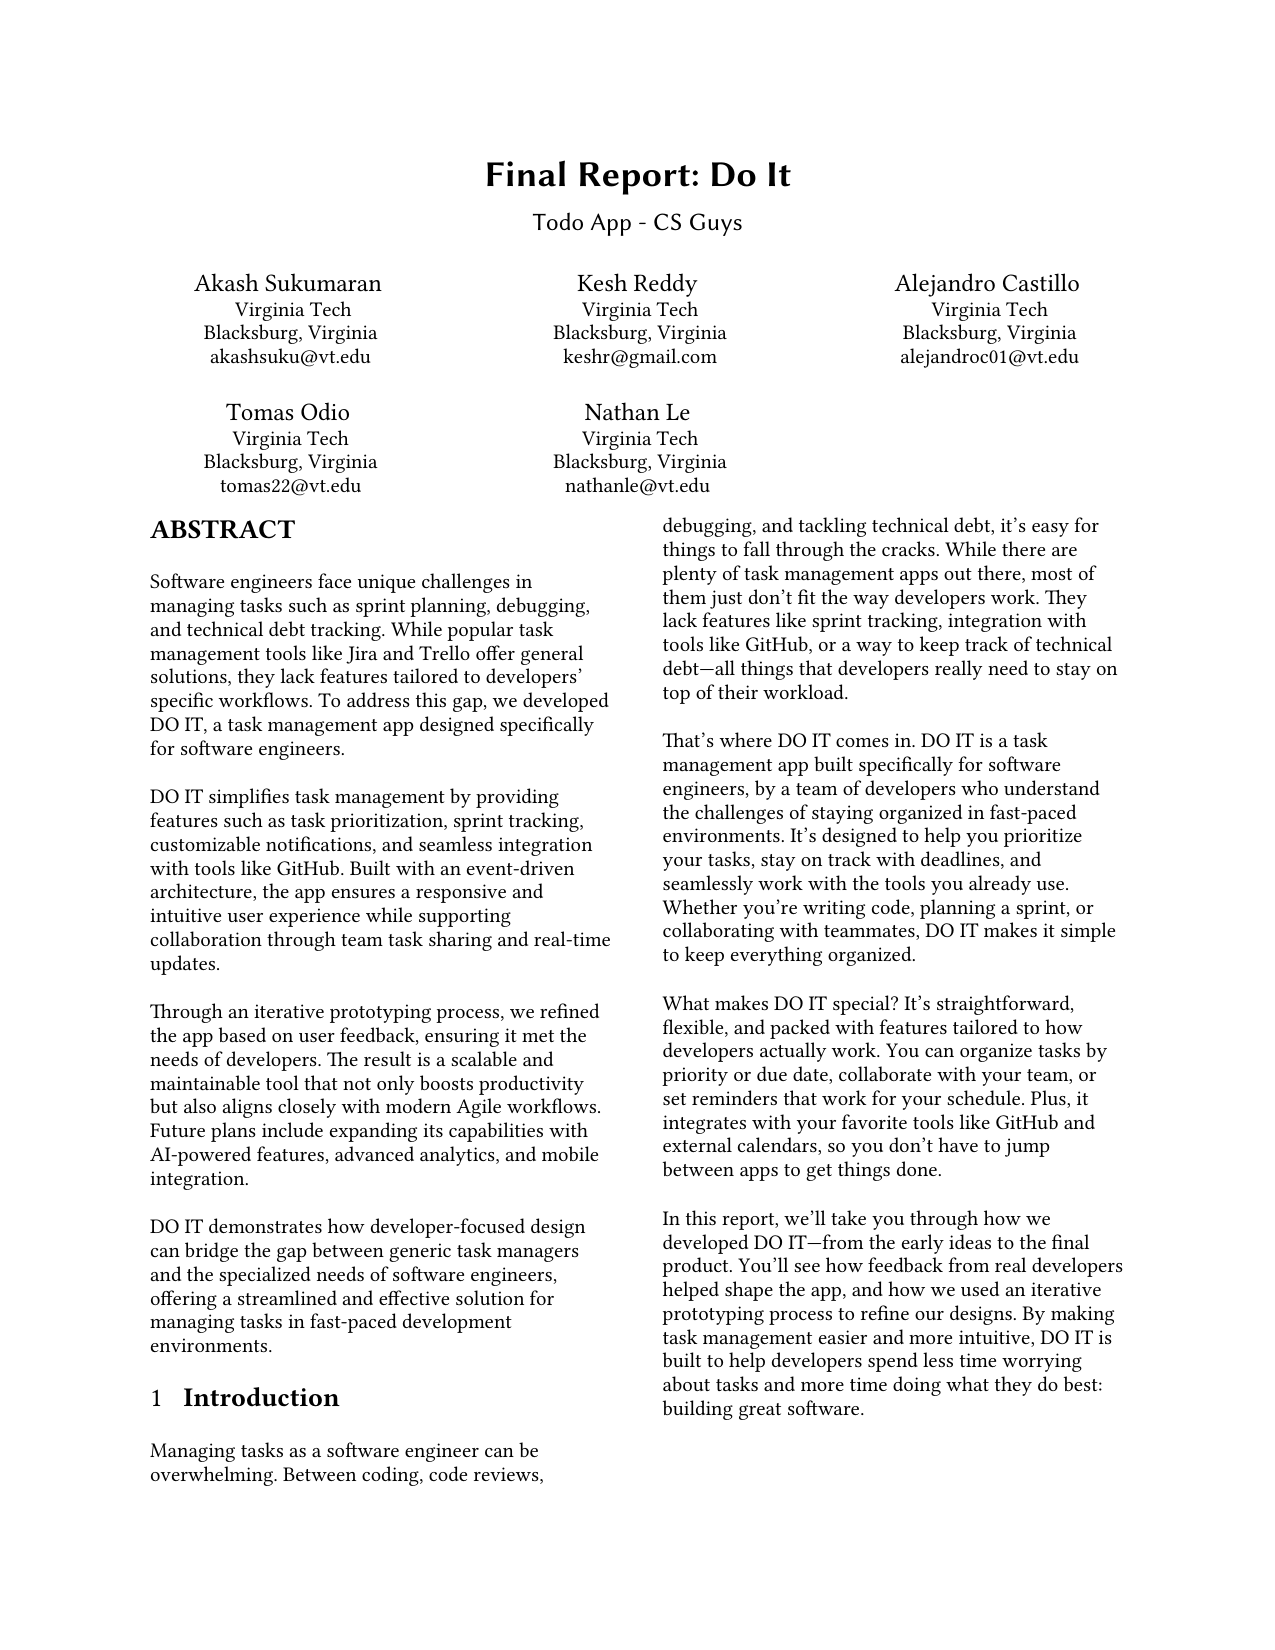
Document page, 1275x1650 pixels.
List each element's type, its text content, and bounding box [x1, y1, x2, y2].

text Through an iterative prototyping process, we refined the app based on user feedback, ensuring it met the needs of developers. The result is a scalable and maintainable tool that not only boosts productivity but also aligns closely with modern Agile workflows. Future plans include expanding its capabilities with AI-powered features, advanced analytics, and mobile integration. [150, 1000, 612, 1190]
text Alejandro Castillo Virginia Tech Blacksburg, Virginia alejandroc01@vt.edu [849, 269, 1125, 368]
text Tomas Odio Virginia Tech Blacksburg, Virginia tomas22@vt.edu [150, 398, 426, 497]
text 1 Introduction [150, 1383, 612, 1413]
text That’s where DO IT comes in. DO IT is a task management app built specifically for software engineers, by a team of developers who understand the challenges of staying organized in fast-paced environments. It’s designed to help you prioritize your tasks, stay on track with deadlines, and seamlessly work with the tools you already use. Whether you’re writing code, planning a sprint, or collaborating with teammates, DO IT makes it simple to keep everything organized. [662, 729, 1125, 967]
text Kesh Reddy Virginia Tech Blacksburg, Virginia keshr@gmail.com [501, 269, 774, 368]
text DO IT demonstrates how developer-focused design can bridge the gap between generic task managers and the specialized needs of software engineers, offering a streamlined and effective solution for managing tasks in fast-paced development environments. [150, 1215, 612, 1358]
subtitle Todo App - CS Guys [150, 208, 1125, 237]
text Akash Sukumaran Virginia Tech Blacksburg, Virginia akashsuku@vt.edu [150, 269, 426, 368]
text In this report, we’ll take you through how we developed DO IT—from the early ideas to the final product. You’ll see how feedback from real developers helped shape the app, and how we used an iterative prototyping process to refine our designs. By making task management easier and more intuitive, DO IT is built to help developers spend less time worrying about tasks and more time doing what they do best: building great software. [662, 1207, 1125, 1420]
text DO IT simplifies task management by providing features such as task prioritization, sprint tracking, customizable notifications, and seamless integration with tools like GitHub. Built with an event-driven architecture, the app ensures a responsive and intuitive user experience while supporting collaboration through team task sharing and real-time updates. [150, 785, 612, 975]
text Final Report: Do It [150, 154, 1125, 196]
text ABSTRACT [150, 514, 612, 545]
text Managing tasks as a software engineer can be overwhelming. Between coding, code reviews, debugging, and tackling technical debt, it’s easy for things to fall through the cracks. While there are plenty of task management apps out there, most of them just don’t fit the way developers work. They lack features like sprint tracking, integration with tools like GitHub, or a way to keep track of technical debt—all things that developers really need to stay on top of their workload. [662, 514, 1125, 704]
text What makes DO IT special? It’s straightforward, flexible, and packed with features tailored to how developers actually work. You can organize tasks by priority or due date, collaborate with your team, or set reminders that work for your schedule. Plus, it integrates with your favorite tools like GitHub and external calendars, so you don’t have to jump between apps to get things done. [662, 992, 1125, 1182]
text Nathan Le Virginia Tech Blacksburg, Virginia nathanle@vt.edu [501, 398, 774, 497]
text Software engineers face unique challenges in managing tasks such as sprint planning, debugging, and technical debt tracking. While popular task management tools like Jira and Trello offer general solutions, they lack features tailored to developers’ specific workflows. To address this gap, we developed DO IT, a task management app designed specifically for software engineers. [150, 570, 612, 760]
